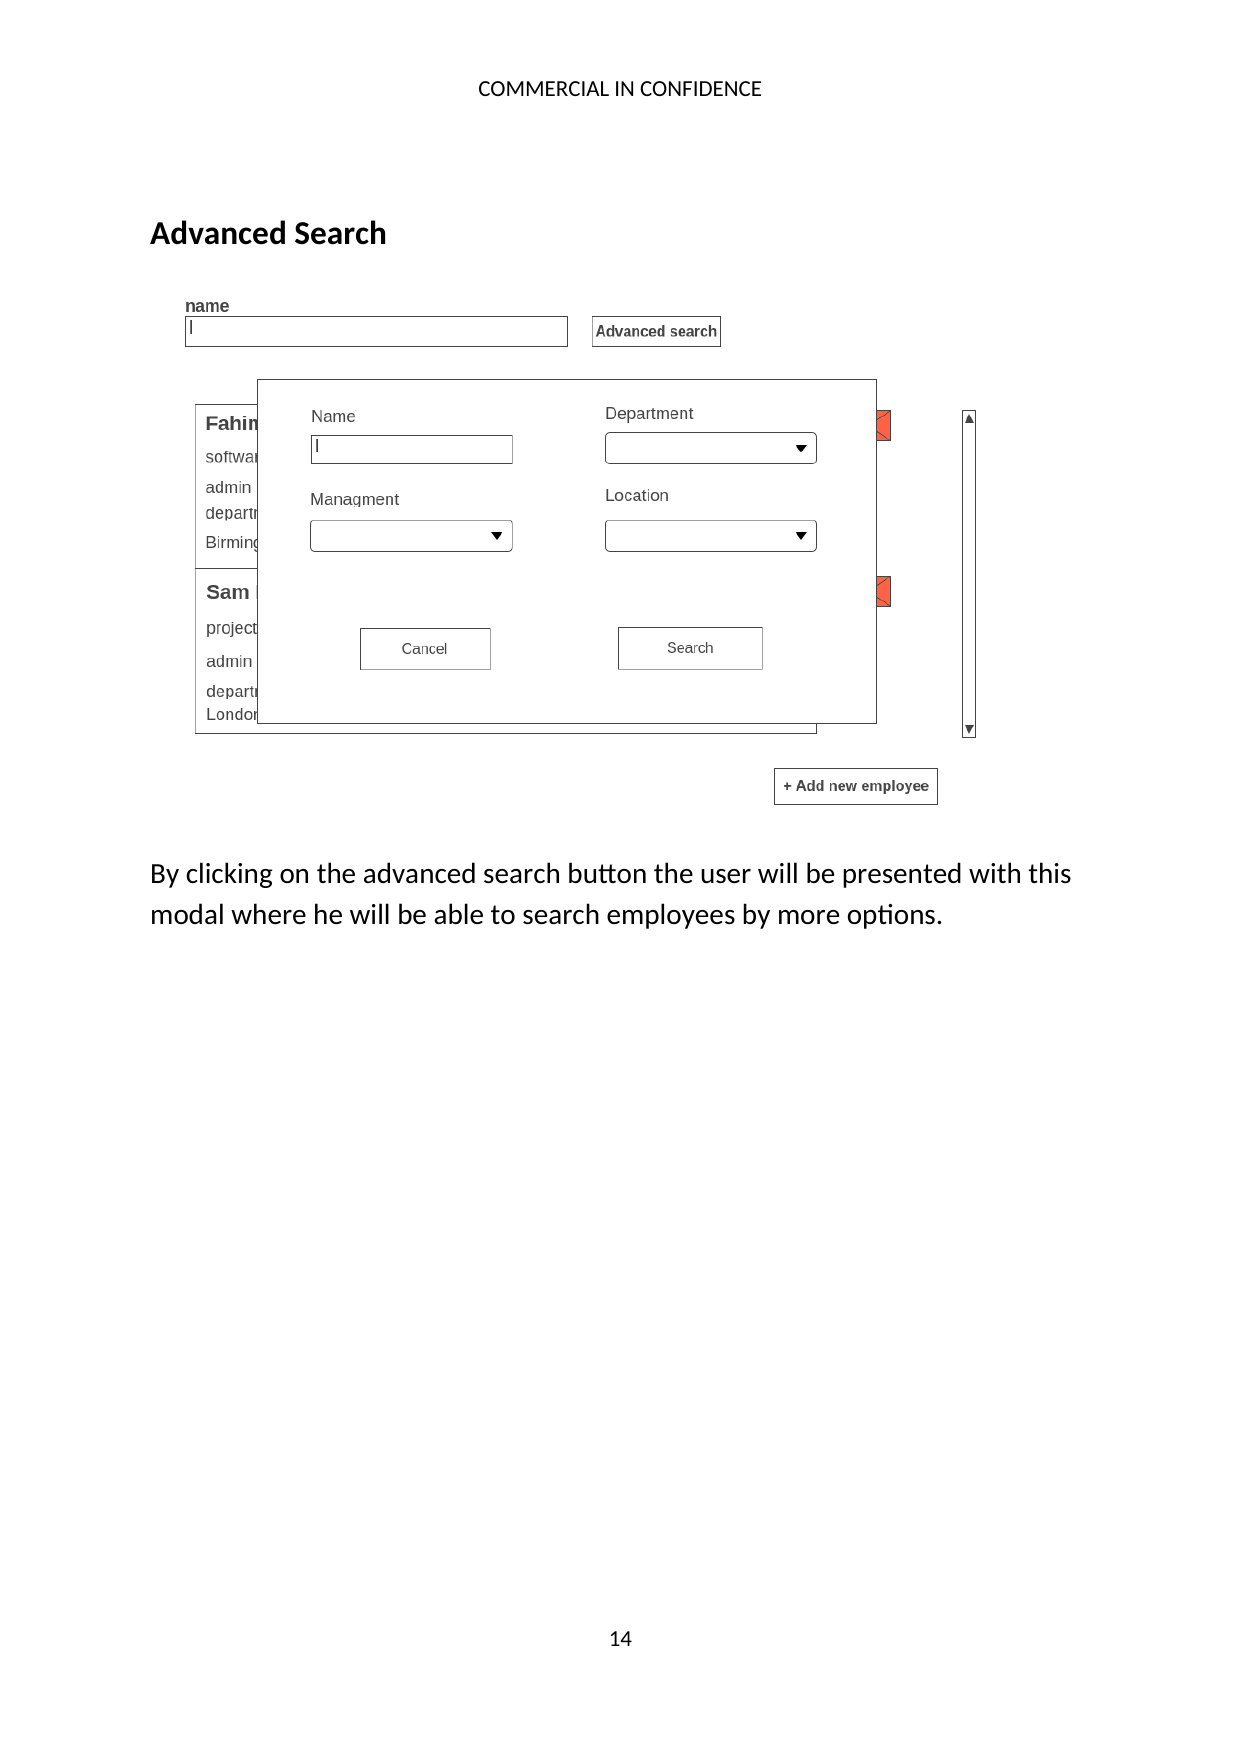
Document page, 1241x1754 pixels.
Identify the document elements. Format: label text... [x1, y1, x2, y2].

text Advanced Search [150, 212, 1090, 252]
text By clicking on the advanced search button the user will be presented with this modal where he will be able to search employees by more options. [150, 855, 1090, 932]
picture [150, 279, 1091, 831]
